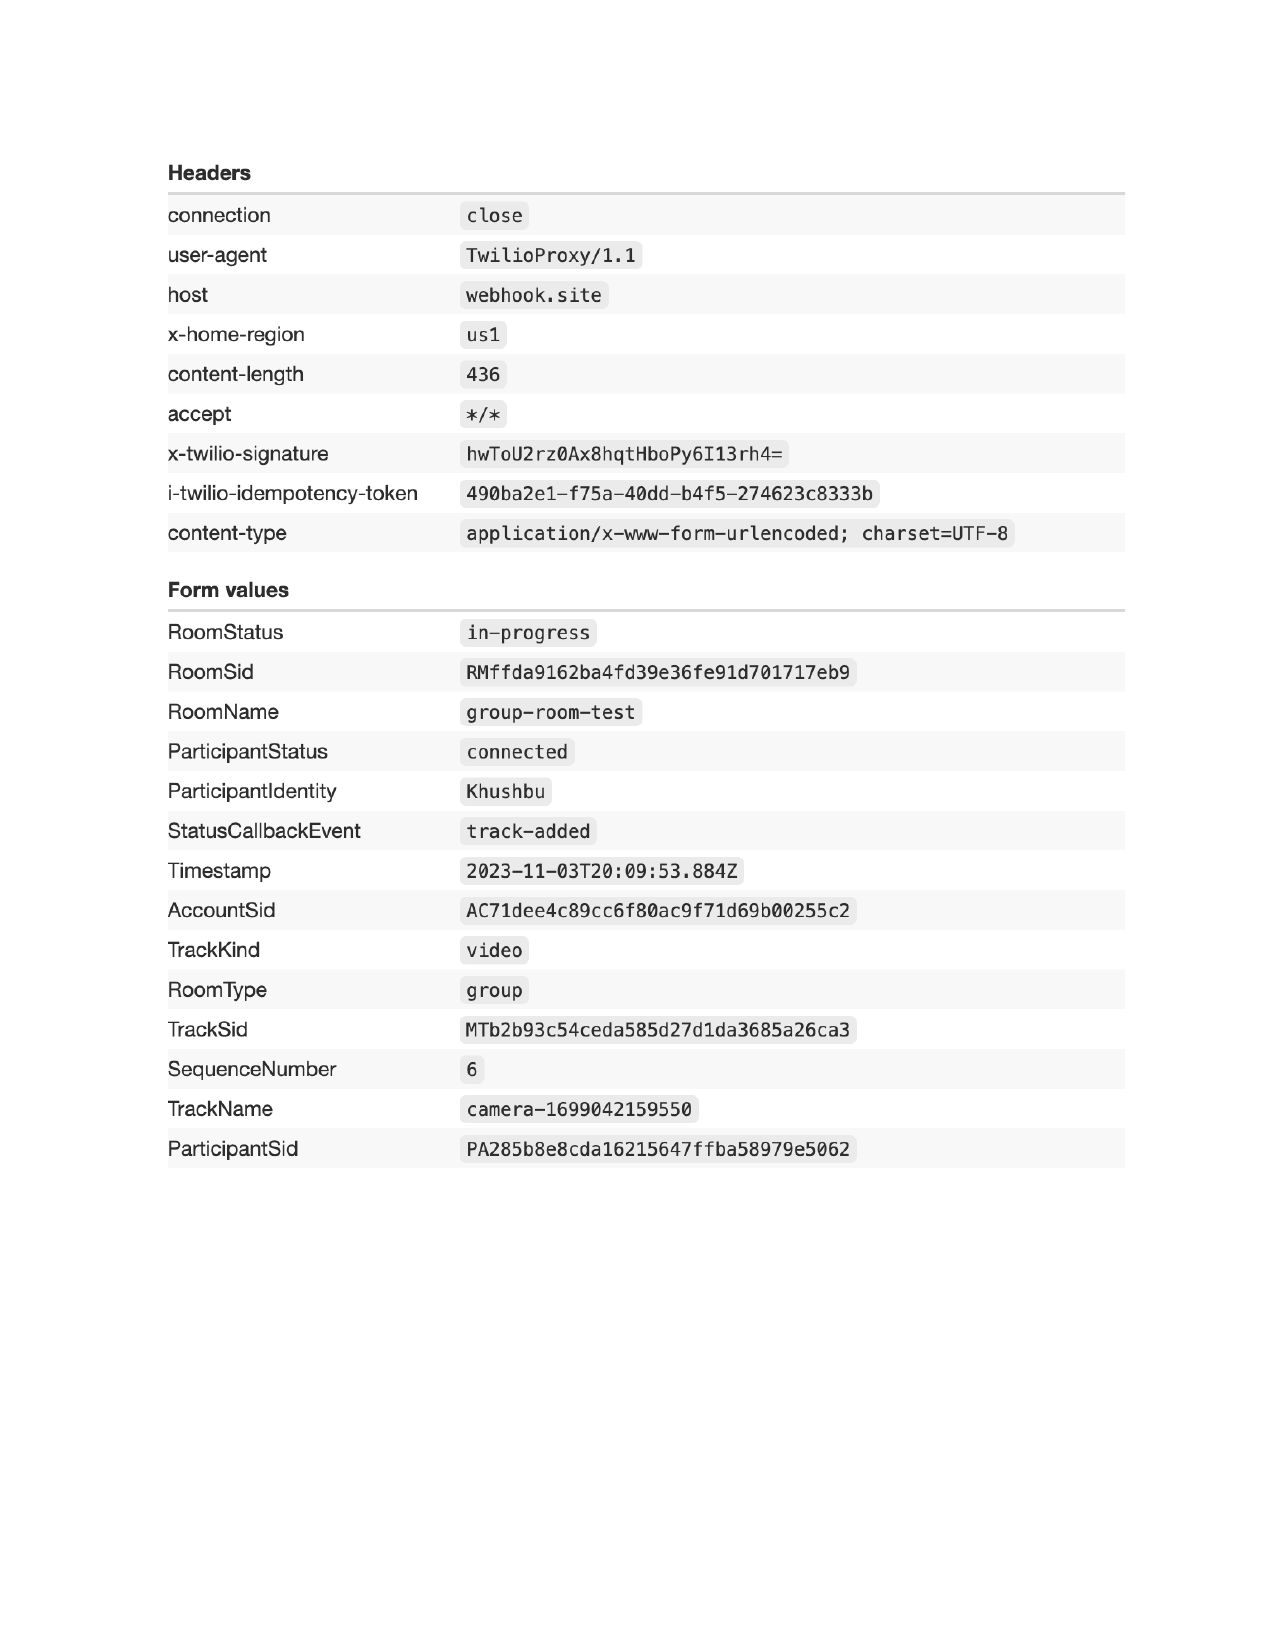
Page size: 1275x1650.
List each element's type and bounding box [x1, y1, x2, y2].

picture [150, 150, 1125, 1190]
